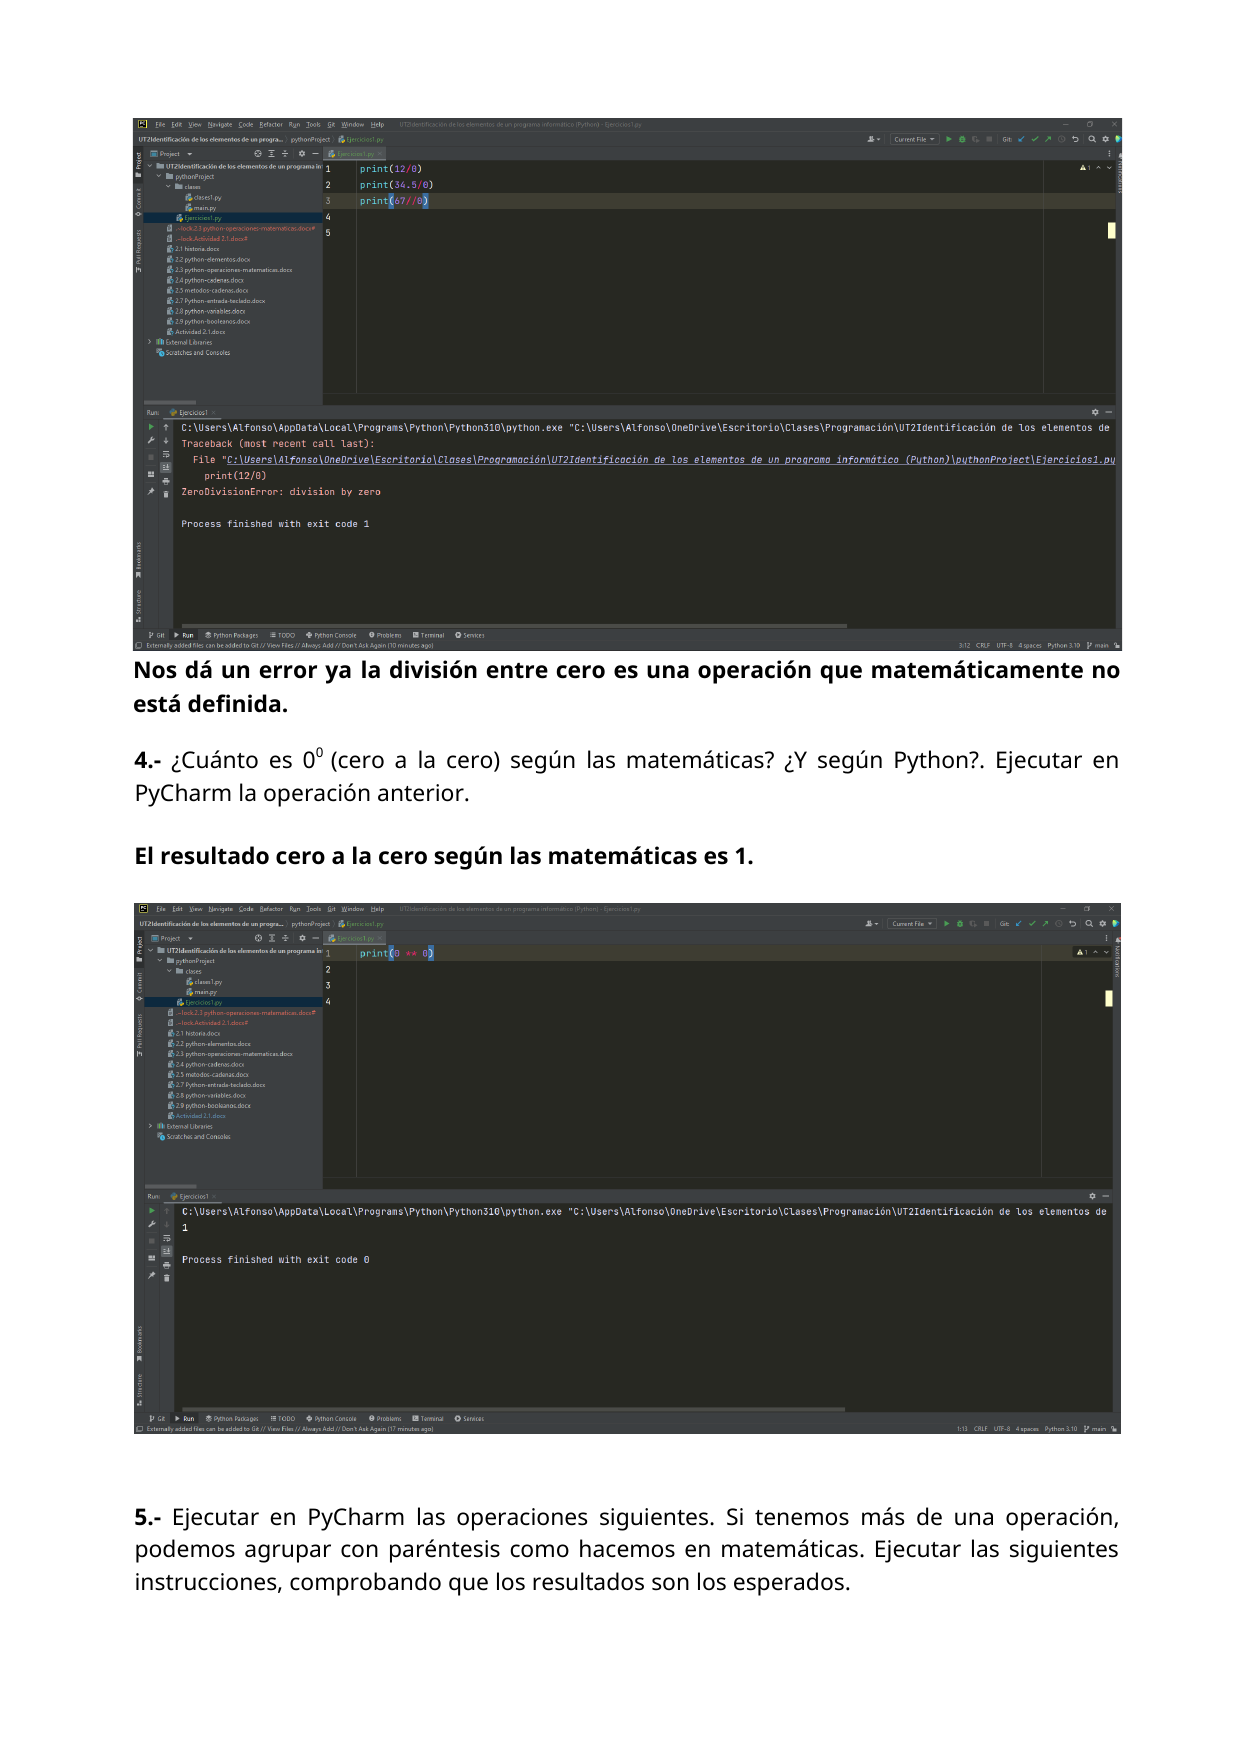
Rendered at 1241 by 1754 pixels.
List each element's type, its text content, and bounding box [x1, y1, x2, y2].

picture [132, 118, 1123, 651]
text 4.- ¿Cuánto es 00 (cero a la cero) según las matemáticas? ¿Y según Python?. Ejecutar en PyCharm la operación anterior. [134, 744, 1121, 808]
text Nos dá un error ya la división entre cero es una operación que matemáticamente no está definida. [133, 651, 1122, 719]
text El resultado cero a la cero según las matemáticas es 1. [134, 840, 1121, 871]
text 5.- Ejecutar en PyCharm las operaciones siguientes. Si tenemos más de una operación, podemos agrupar con paréntesis como hacemos en matemáticas. Ejecutar las siguientes instrucciones, comprobando que los resultados son los esperados. [134, 1501, 1121, 1597]
picture [134, 903, 1121, 1434]
